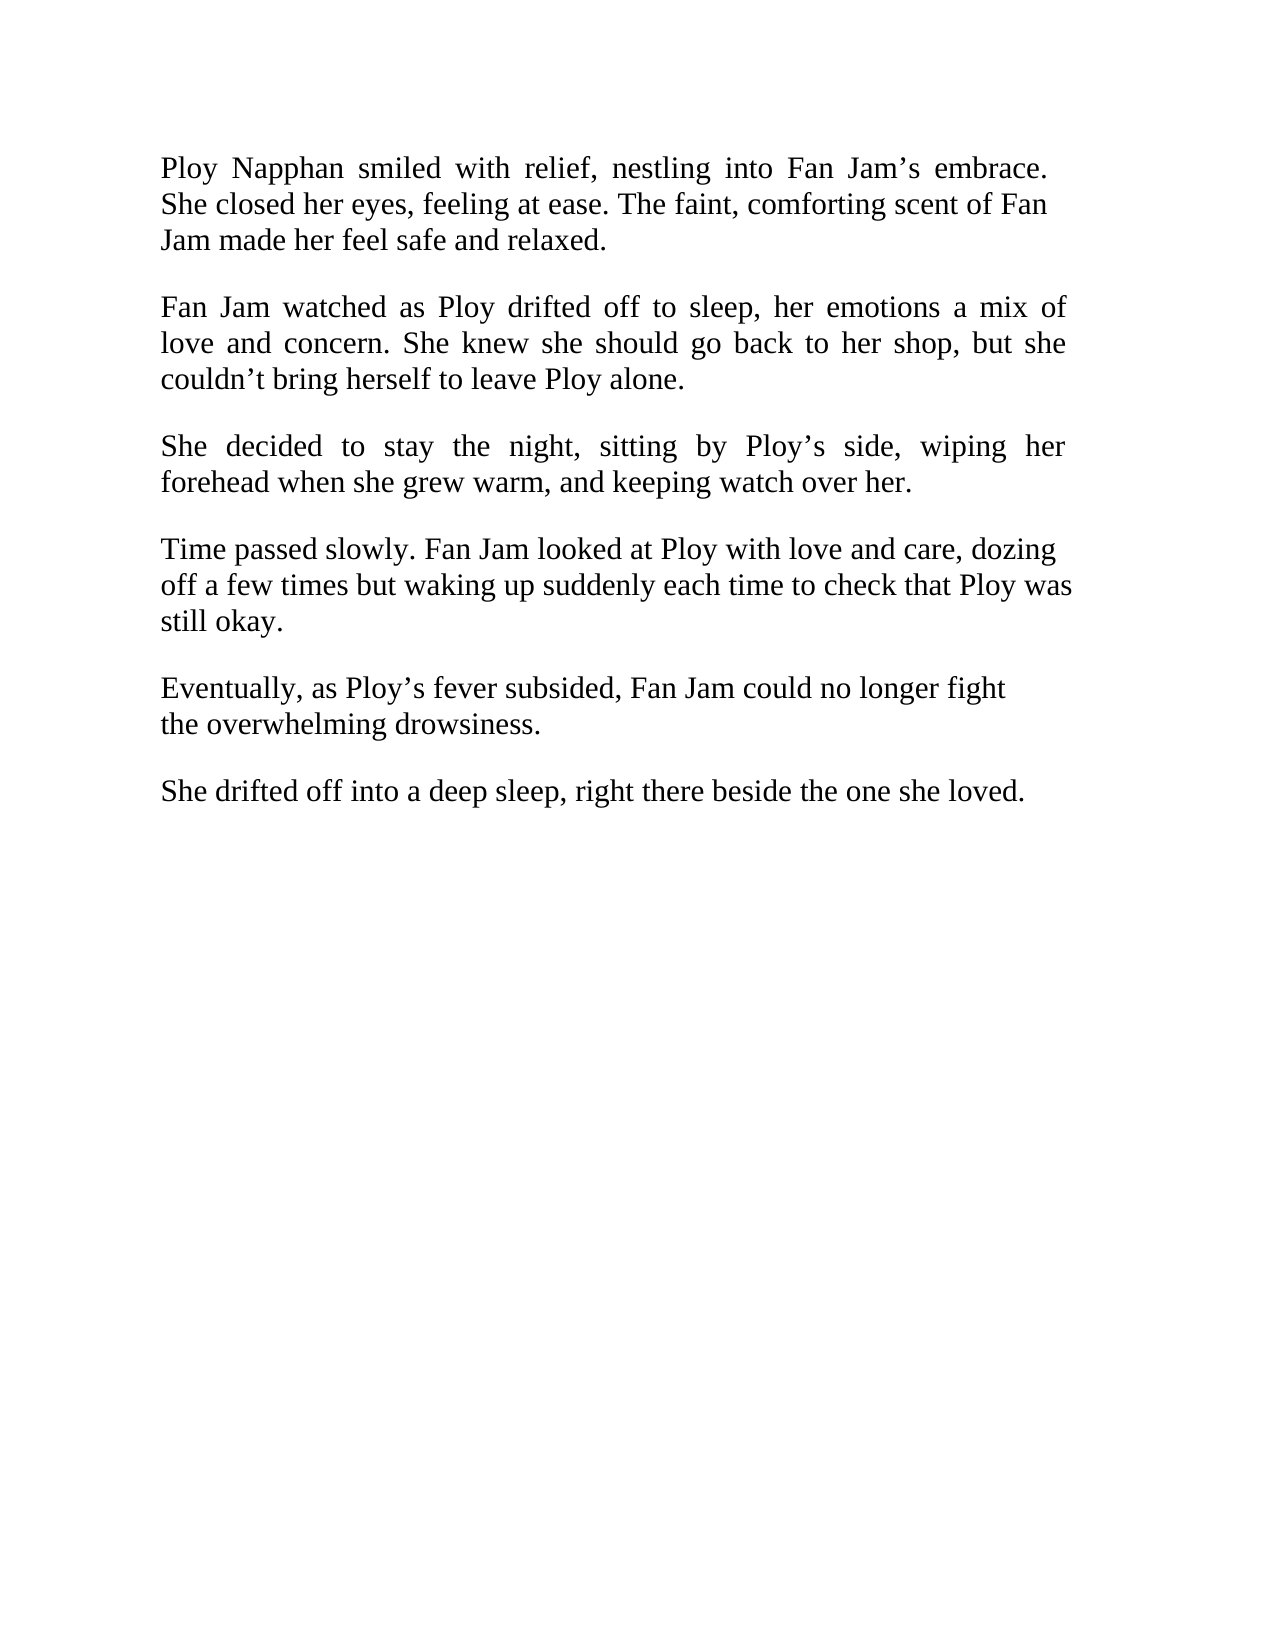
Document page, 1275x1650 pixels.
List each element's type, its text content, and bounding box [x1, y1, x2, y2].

text She drifted off into a deep sleep, right there beside the one she loved. [160, 772, 1127, 808]
text Ploy Napphan smiled with relief, nestling into Fan Jam’s embrace. She closed her eyes, feeling at ease. The faint, comforting scent of Fan Jam made her feel safe and relaxed. [160, 149, 1048, 257]
text She decided to stay the night, sitting by Ploy’s side, wiping her forehead when she grew warm, and keeping watch over her. [160, 427, 1065, 499]
text Fan Jam watched as Ploy drifted off to sleep, her emotions a mix of love and concern. She knew she should go back to her shop, but she couldn’t bring herself to leave Ploy alone. [160, 288, 1067, 396]
text Eventually, as Ploy’s fever subsided, Fan Jam could no longer fight the overwhelming drowsiness. [160, 669, 1048, 741]
text Time passed slowly. Fan Jam looked at Ploy with love and care, dozing off a few times but waking up suddenly each time to check that Ploy was still okay. [160, 530, 1097, 638]
